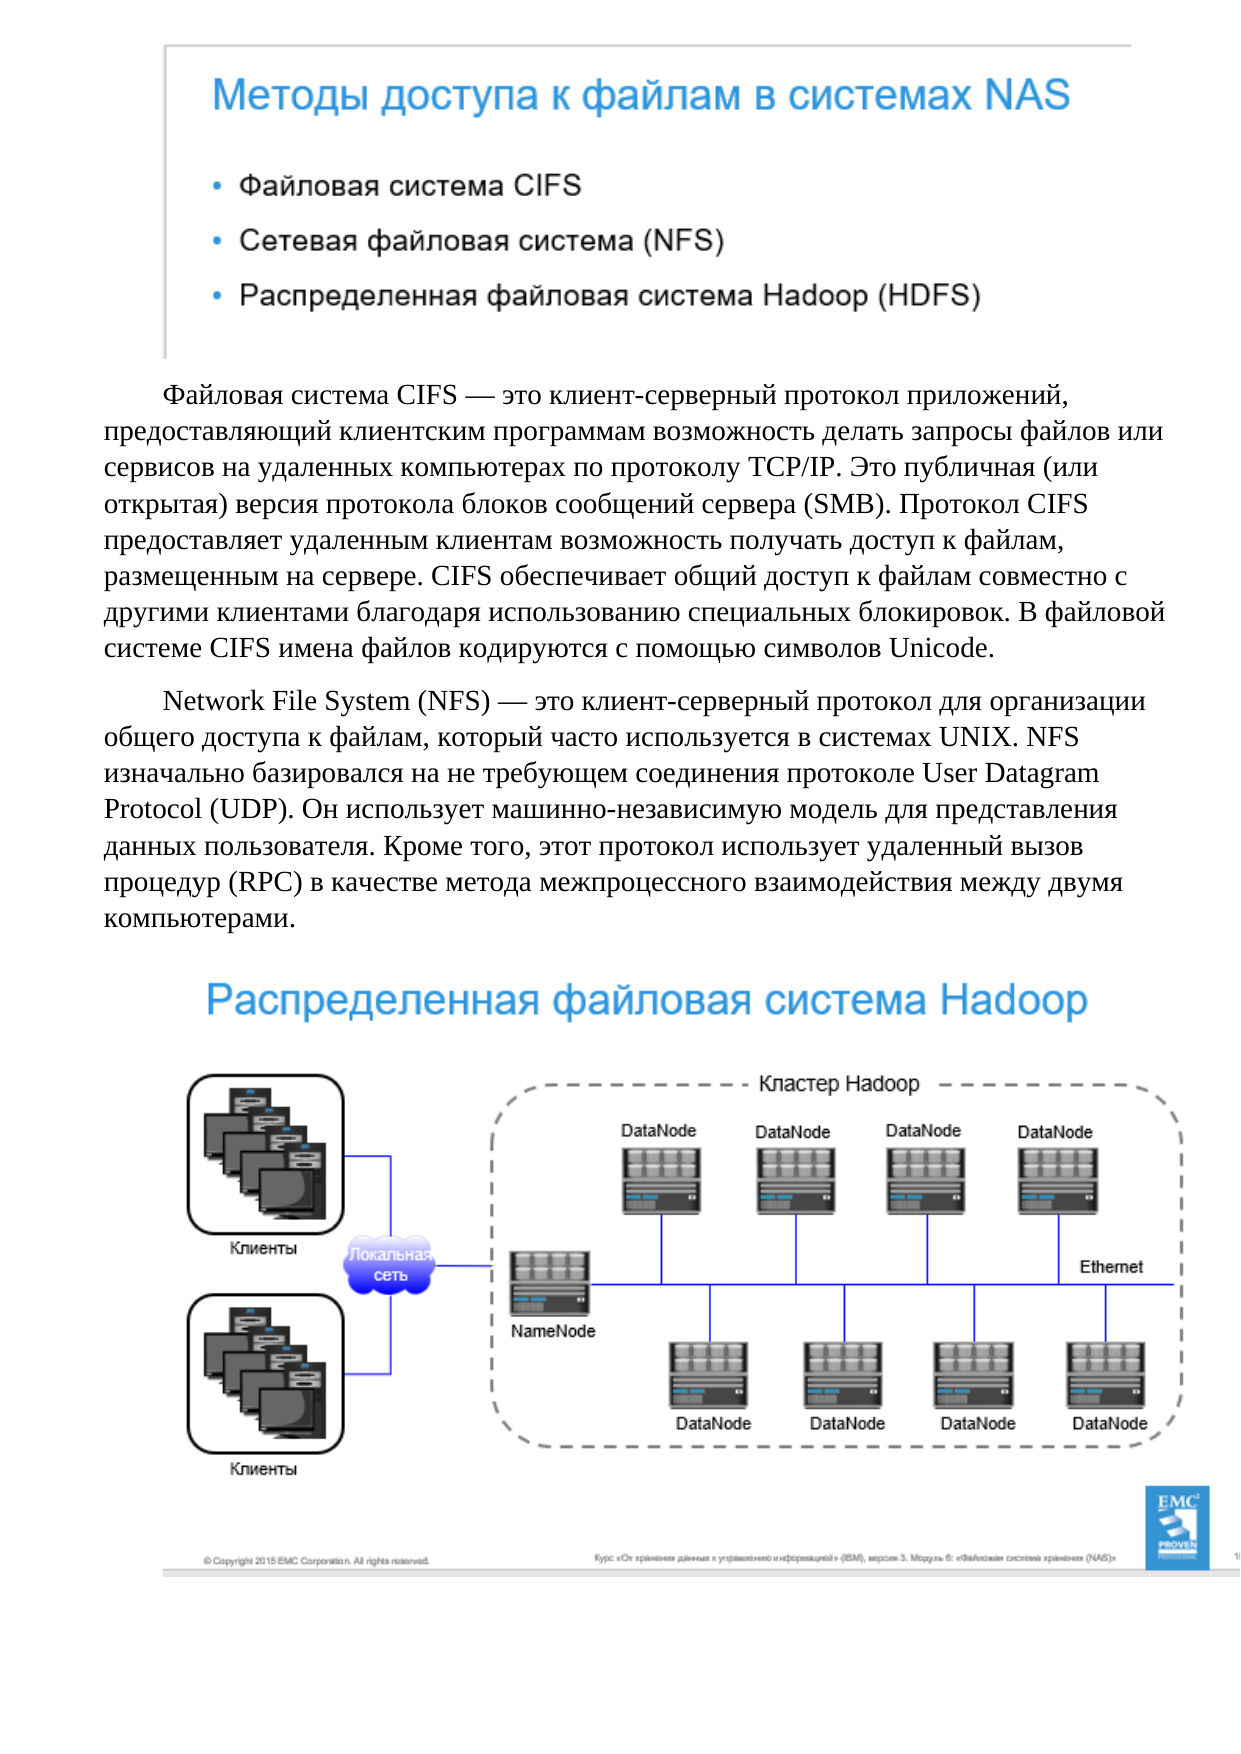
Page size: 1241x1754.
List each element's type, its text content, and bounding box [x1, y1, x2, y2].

text Файловая система CIFS — это клиент-серверный протокол приложений, предоставляющий клиентским программам возможность делать запросы файлов или сервисов на удаленных компьютерах по протоколу TCP/IP. Это публичная (или открытая) версия протокола блоков сообщений сервера (SMB). Протокол CIFS предоставляет удаленным клиентам возможность получать доступ к файлам, размещенным на сервере. CIFS обеспечивает общий доступ к файлам совместно с другими клиентами благодаря использованию специальных блокировок. В файловой системе CIFS имена файлов кодируются с помощью символов Unicode. [103, 377, 1167, 664]
picture [162, 44, 1132, 359]
text Network File System (NFS) — это клиент-серверный протокол для организации общего доступа к файлам, который часто используется в системах UNIX. NFS изначально базировался на не требующем соединения протоколе User Datagram Protocol (UDP). Он использует машинно-независимую модель для представления данных пользователя. Кроме того, этот протокол использует удаленный вызов процедур (RPC) в качестве метода межпроцессного взаимодействия между двумя компьютерами. [103, 683, 1167, 933]
picture [162, 952, 1241, 1577]
